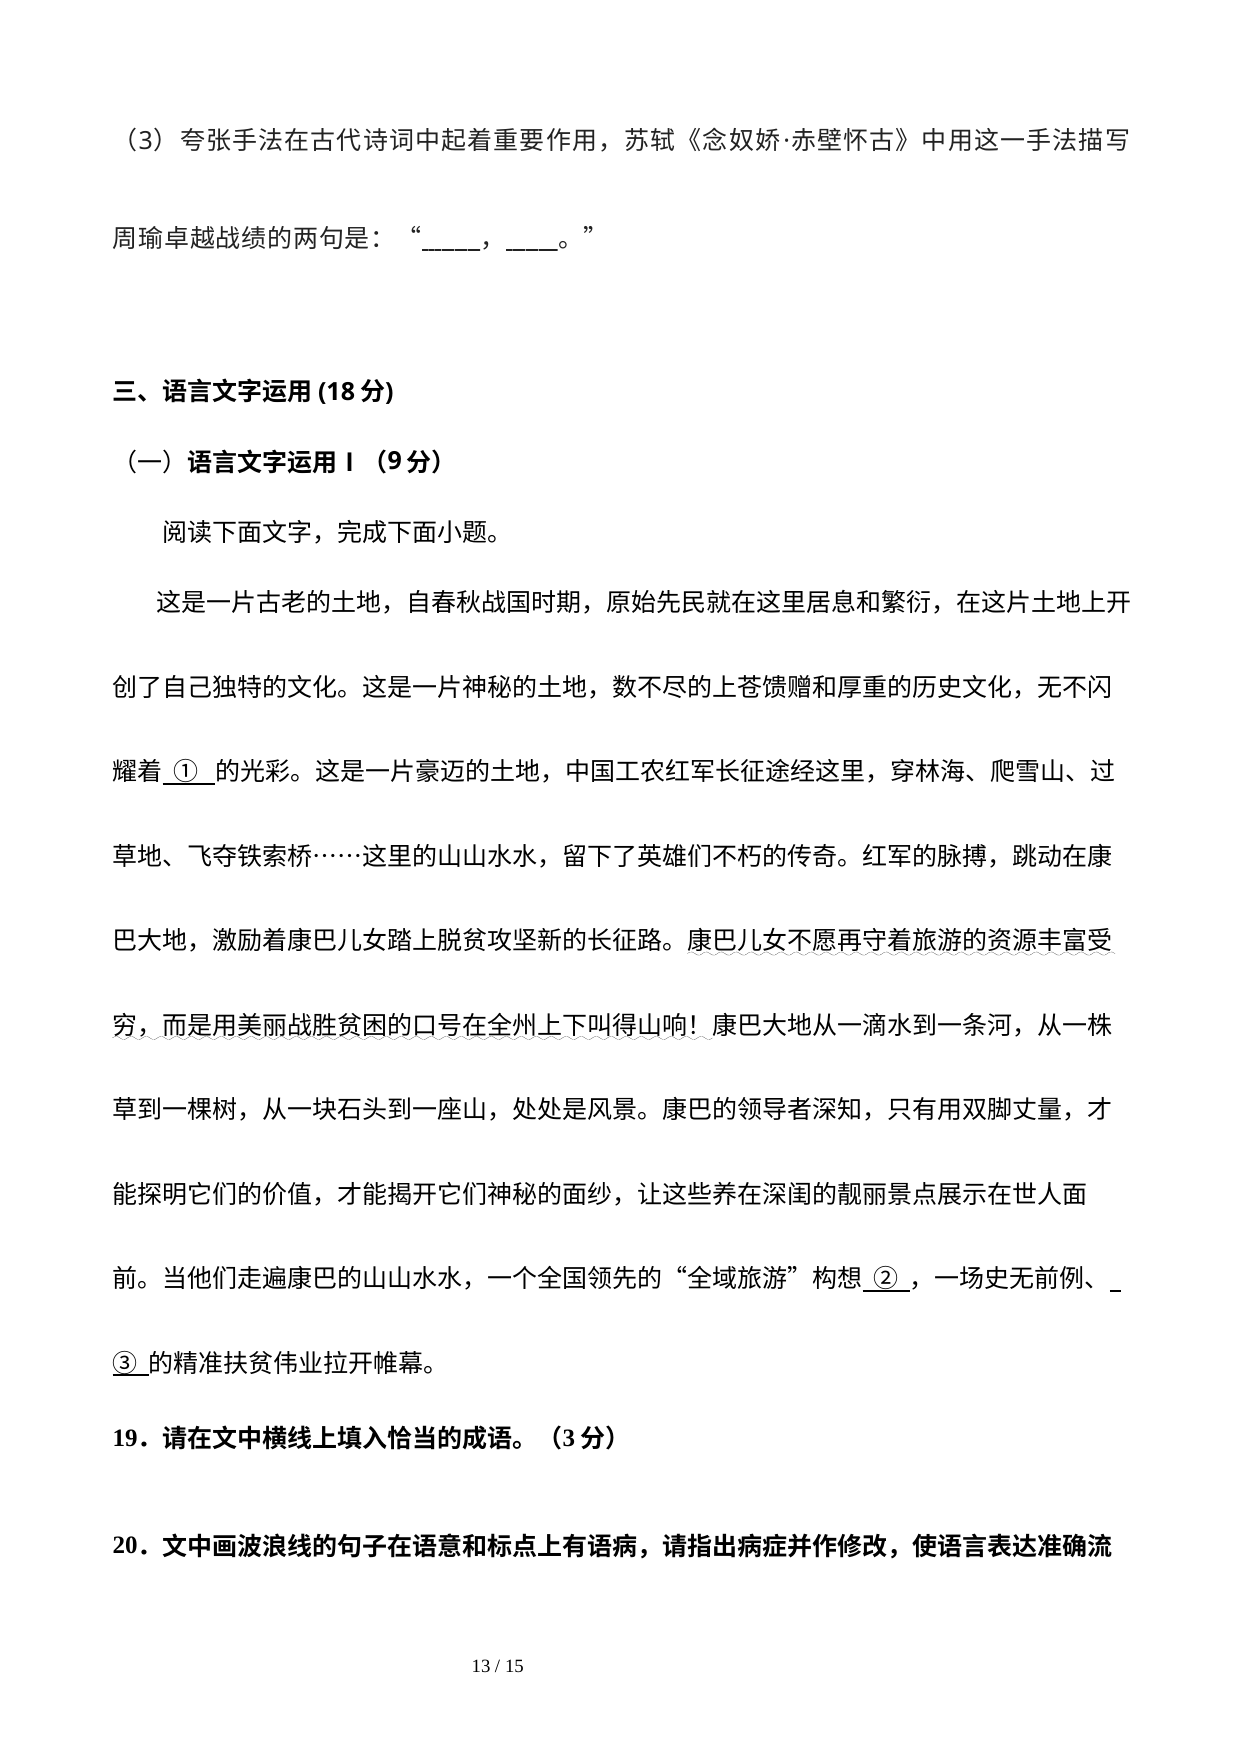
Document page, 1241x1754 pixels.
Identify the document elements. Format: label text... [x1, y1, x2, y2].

text 三、语言文字运用 (18分) [112, 357, 1131, 422]
text （3）夸张手法在古代诗词中起着重要作用，苏轼《念奴娇·赤壁怀古》中用这一手法描写周瑜卓越战绩的两句是：“ ， 。” [112, 106, 1131, 269]
text 19．请在文中横线上填入恰当的成语。（3分） [112, 1404, 1131, 1469]
text （一）语言文字运用Ⅰ（9分） [112, 428, 1131, 493]
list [112, 1512, 1131, 1577]
text 这是一片古老的土地，自春秋战国时期，原始先民就在这里居息和繁衍，在这片土地上开创了自己独特的文化。这是一片神秘的土地，数不尽的上苍馈赠和厚重的历史文化，无不闪耀着 ① 的光彩。这是一片豪迈的土地，中国工农红军长征途经这里，穿林海、爬雪山、过草地、飞夺铁索桥……这里的山山水水，留下了英雄们不朽的传奇。红军的脉搏，跳动在康巴大地，激励着康巴儿女踏上脱贫攻坚新的长征路。康巴儿女不愿再守着旅游的资源丰富受穷，而是用美丽战胜贫困的口号在全州上下叫得山响！康巴大地从一滴水到一条河，从一株草到一棵树，从一块石头到一座山，处处是风景。康巴的领导者深知，只有用双脚丈量，才能探明它们的价值，才能揭开它们神秘的面纱，让这些养在深闺的靓丽景点展示在世人面前。当他们走遍康巴的山山水水，一个全国领先的“全域旅游”构想 ② ，一场史无前例、 ③ 的精准扶贫伟业拉开帷幕。 [112, 568, 1131, 1394]
text 阅读下面文字，完成下面小题。 [112, 498, 1131, 563]
